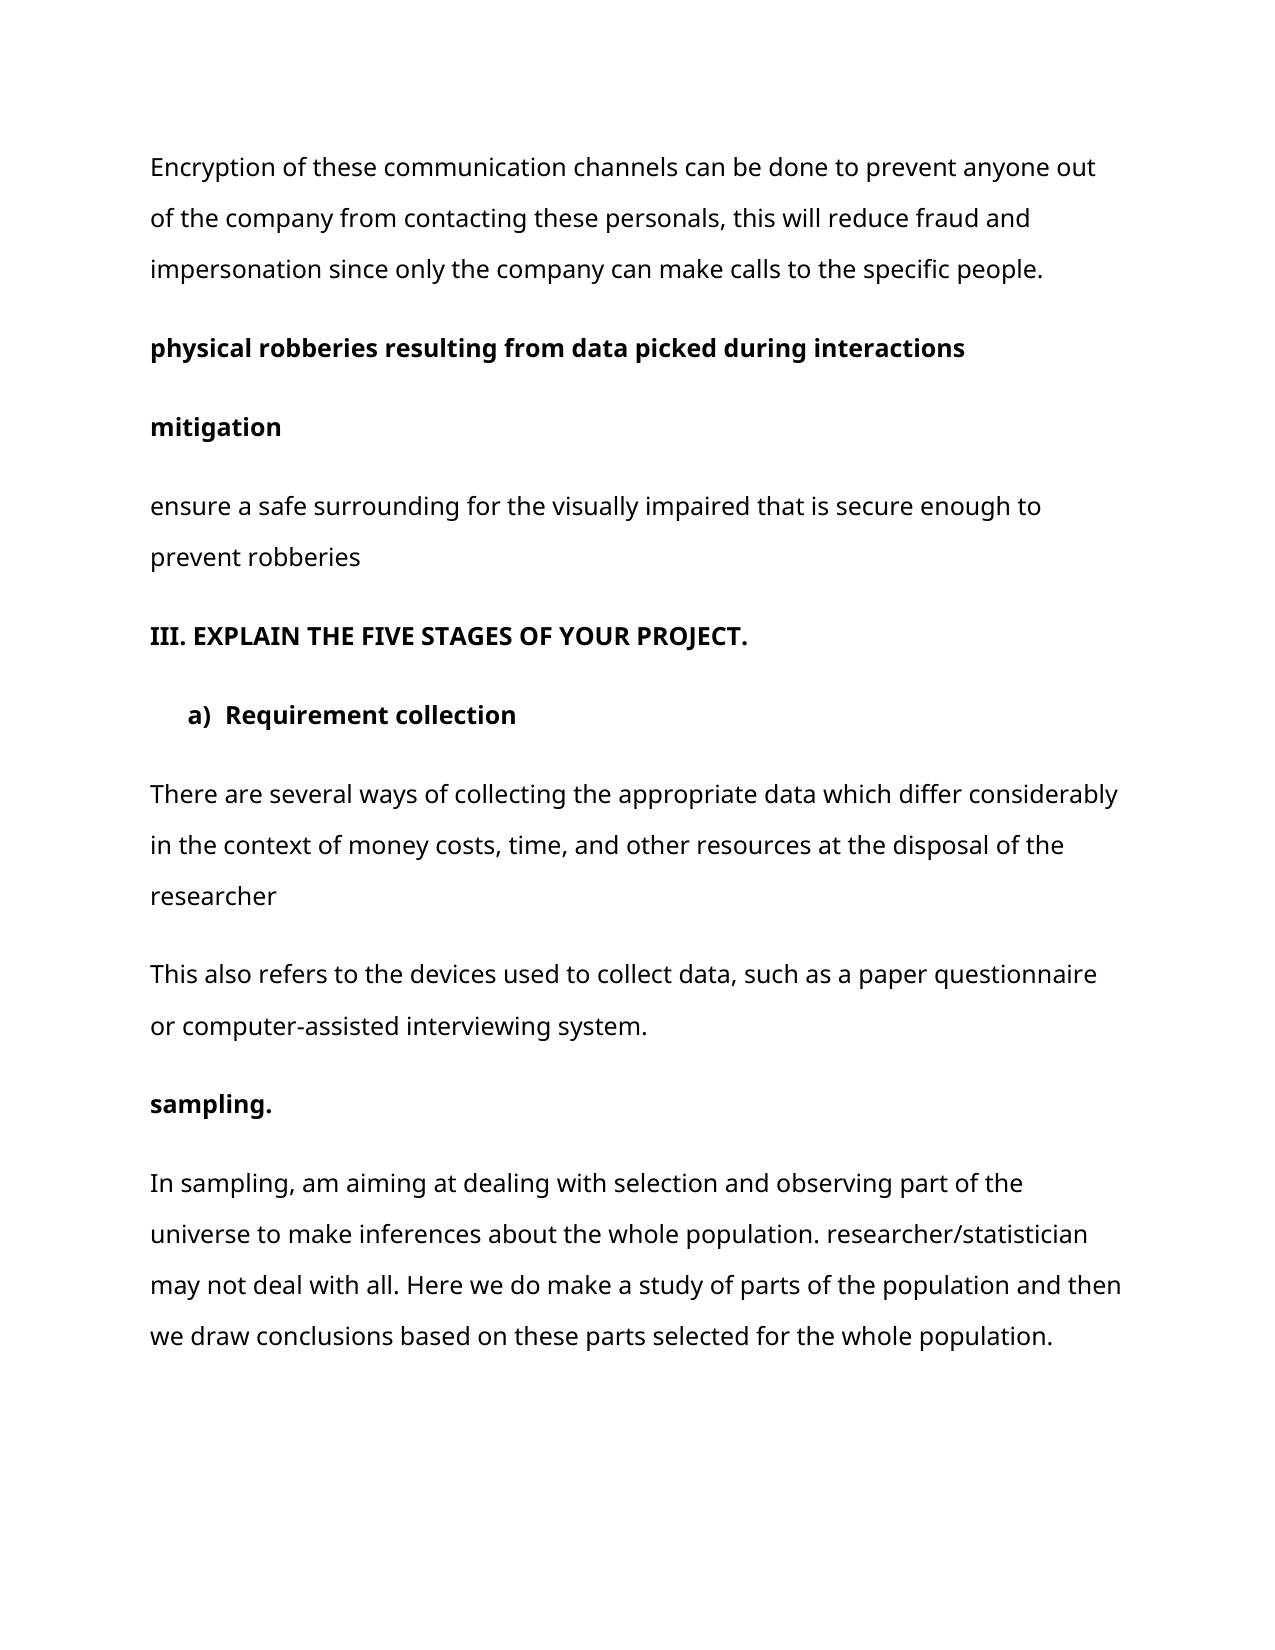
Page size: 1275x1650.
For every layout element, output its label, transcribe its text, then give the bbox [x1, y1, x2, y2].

text sampling. [150, 1087, 1125, 1121]
text In sampling, am aiming at dealing with selection and observing part of the universe to make inferences about the whole population. researcher/statistician may not deal with all. Here we do make a study of parts of the population and then we draw conclusions based on these parts selected for the whole population. [150, 1166, 1125, 1353]
text ensure a safe surrounding for the visually impaired that is secure enough to prevent robberies [150, 489, 1125, 574]
text Encryption of these communication channels can be done to prevent anyone out of the company from contacting these personals, this will reduce fraud and impersonation since only the company can make calls to the specific people. [150, 150, 1125, 286]
text There are several ways of collecting the appropriate data which differ considerably in the context of money costs, time, and other resources at the disposal of the researcher [150, 776, 1125, 912]
text physical robberies resulting from data picked during interactions [150, 331, 1125, 365]
list Requirement collection [187, 697, 1125, 731]
text III. EXPLAIN THE FIVE STAGES OF YOUR PROJECT. [150, 618, 1125, 653]
text This also refers to the devices used to collect data, such as a paper questionnaire or computer-assisted interviewing system. [150, 957, 1125, 1042]
text mitigation [150, 410, 1125, 444]
